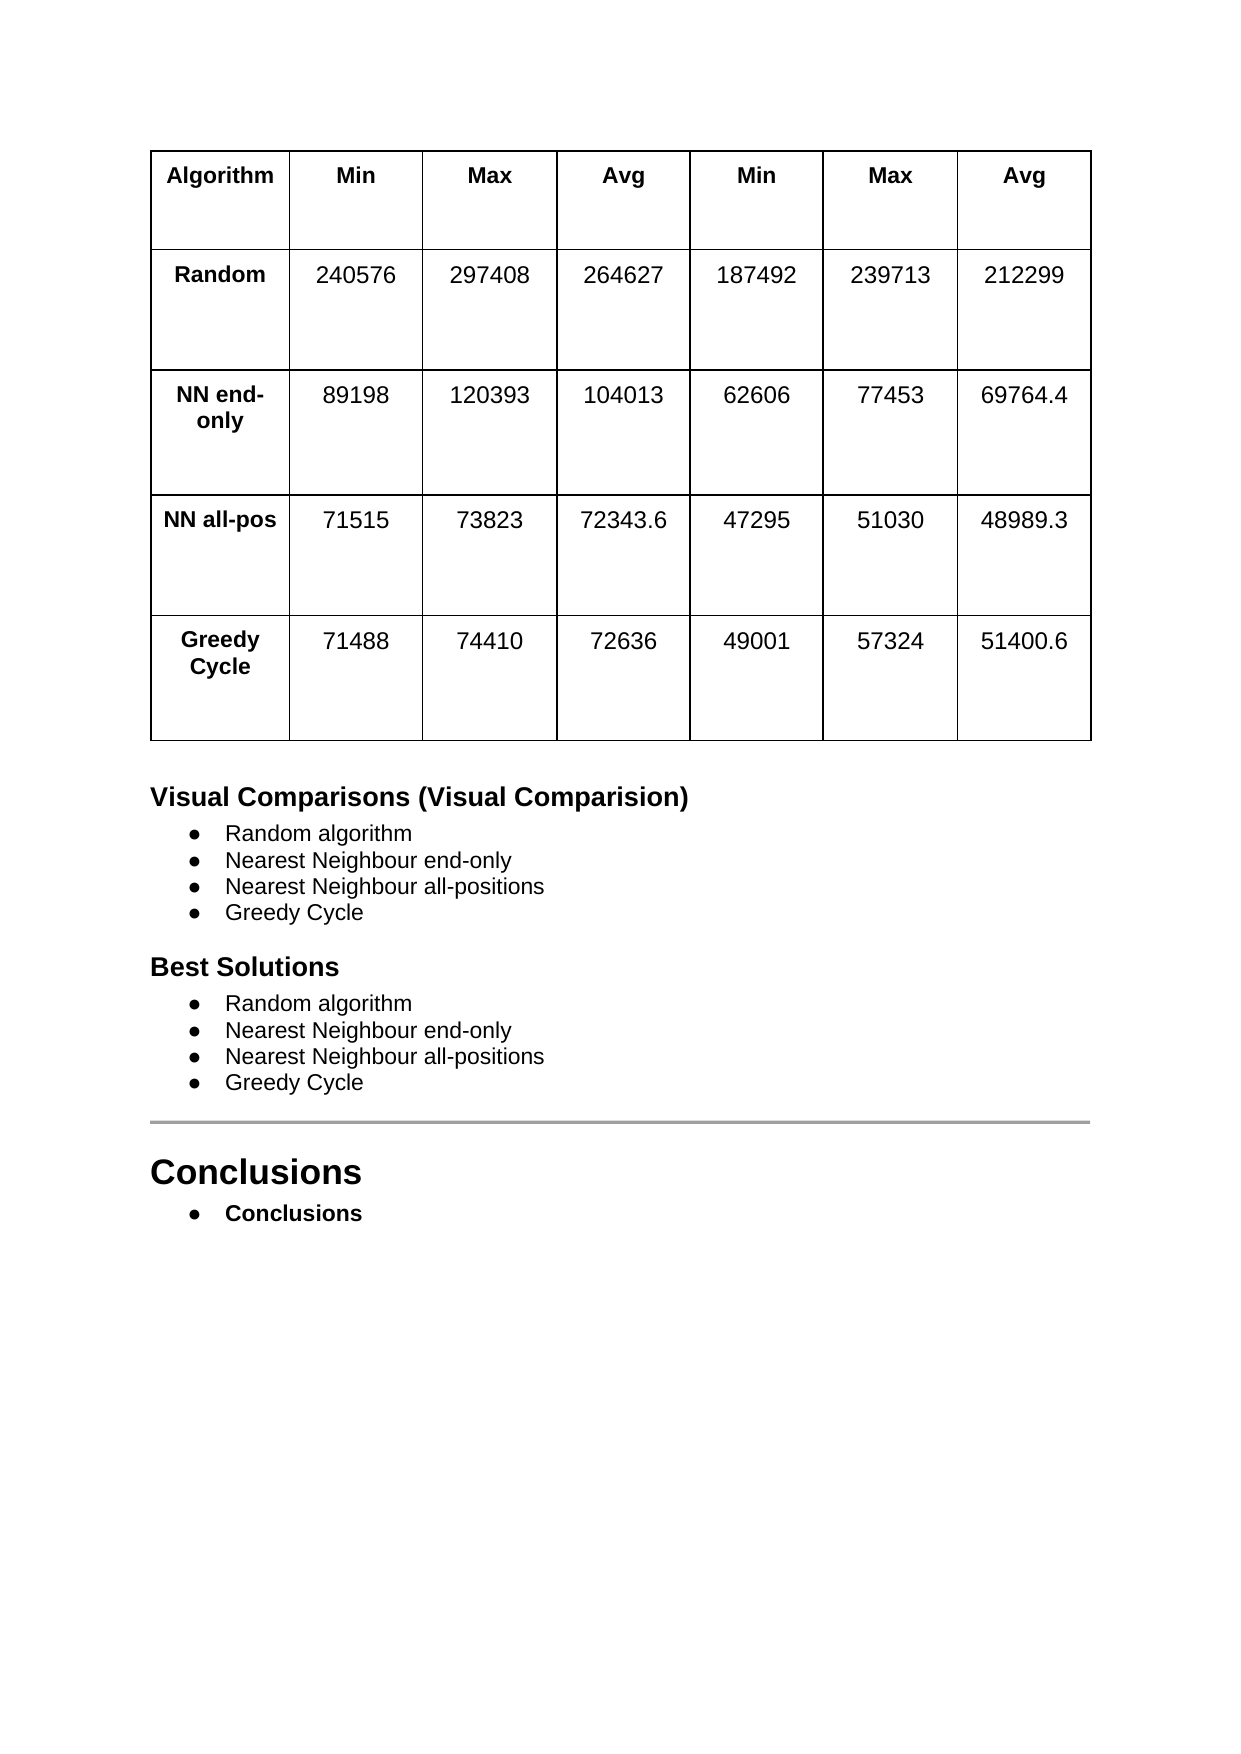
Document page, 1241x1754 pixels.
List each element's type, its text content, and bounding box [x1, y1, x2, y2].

table_cell 212299 [958, 250, 1090, 369]
subtitle Conclusions [150, 1151, 1090, 1192]
list Nearest Neighbour all-positions [187, 1043, 1090, 1069]
table_cell 74410 [423, 616, 556, 739]
list Random algorithm [187, 990, 1090, 1017]
table_cell 264627 [558, 250, 689, 369]
table_cell 187492 [691, 250, 822, 369]
table_cell 69764.4 [958, 371, 1090, 494]
table_cell Avg [558, 152, 689, 249]
table_cell Max [423, 152, 556, 249]
table_cell 104013 [558, 371, 689, 494]
subtitle Visual Comparisons (Visual Comparision) [150, 781, 1090, 812]
table_cell 71488 [290, 616, 422, 739]
table_cell 51400.6 [958, 616, 1090, 739]
table_cell 48989.3 [958, 496, 1090, 614]
table_cell 71515 [290, 496, 422, 614]
table_cell Random [152, 250, 289, 369]
table_cell 62606 [691, 371, 822, 494]
table_cell NN end-only [152, 371, 289, 494]
table_cell NN all-pos [152, 496, 289, 614]
table_cell 57324 [824, 616, 957, 739]
table_header Algorithm [152, 152, 289, 249]
table_cell 297408 [423, 250, 556, 369]
subtitle Best Solutions [150, 951, 1090, 982]
table_cell 89198 [290, 371, 422, 494]
table_cell 77453 [824, 371, 957, 494]
list Conclusions [187, 1200, 1090, 1226]
table_cell Greedy Cycle [152, 616, 289, 739]
list Nearest Neighbour end-only [187, 847, 1090, 873]
table_cell 239713 [824, 250, 957, 369]
list Random algorithm [187, 820, 1090, 847]
table_cell 72343.6 [558, 496, 689, 614]
table_cell 51030 [824, 496, 957, 614]
table_cell Min [691, 152, 822, 249]
list Greedy Cycle [187, 899, 1090, 926]
table_cell 49001 [691, 616, 822, 739]
table_cell Max [824, 152, 957, 249]
table_cell Min [290, 152, 422, 249]
list Nearest Neighbour all-positions [187, 873, 1090, 899]
table_cell 73823 [423, 496, 556, 614]
table_cell 240576 [290, 250, 422, 369]
list Nearest Neighbour end-only [187, 1017, 1090, 1043]
table_cell 47295 [691, 496, 822, 614]
table_cell 120393 [423, 371, 556, 494]
table_cell 72636 [558, 616, 689, 739]
list Greedy Cycle [187, 1069, 1090, 1096]
table_cell Avg [958, 152, 1090, 249]
